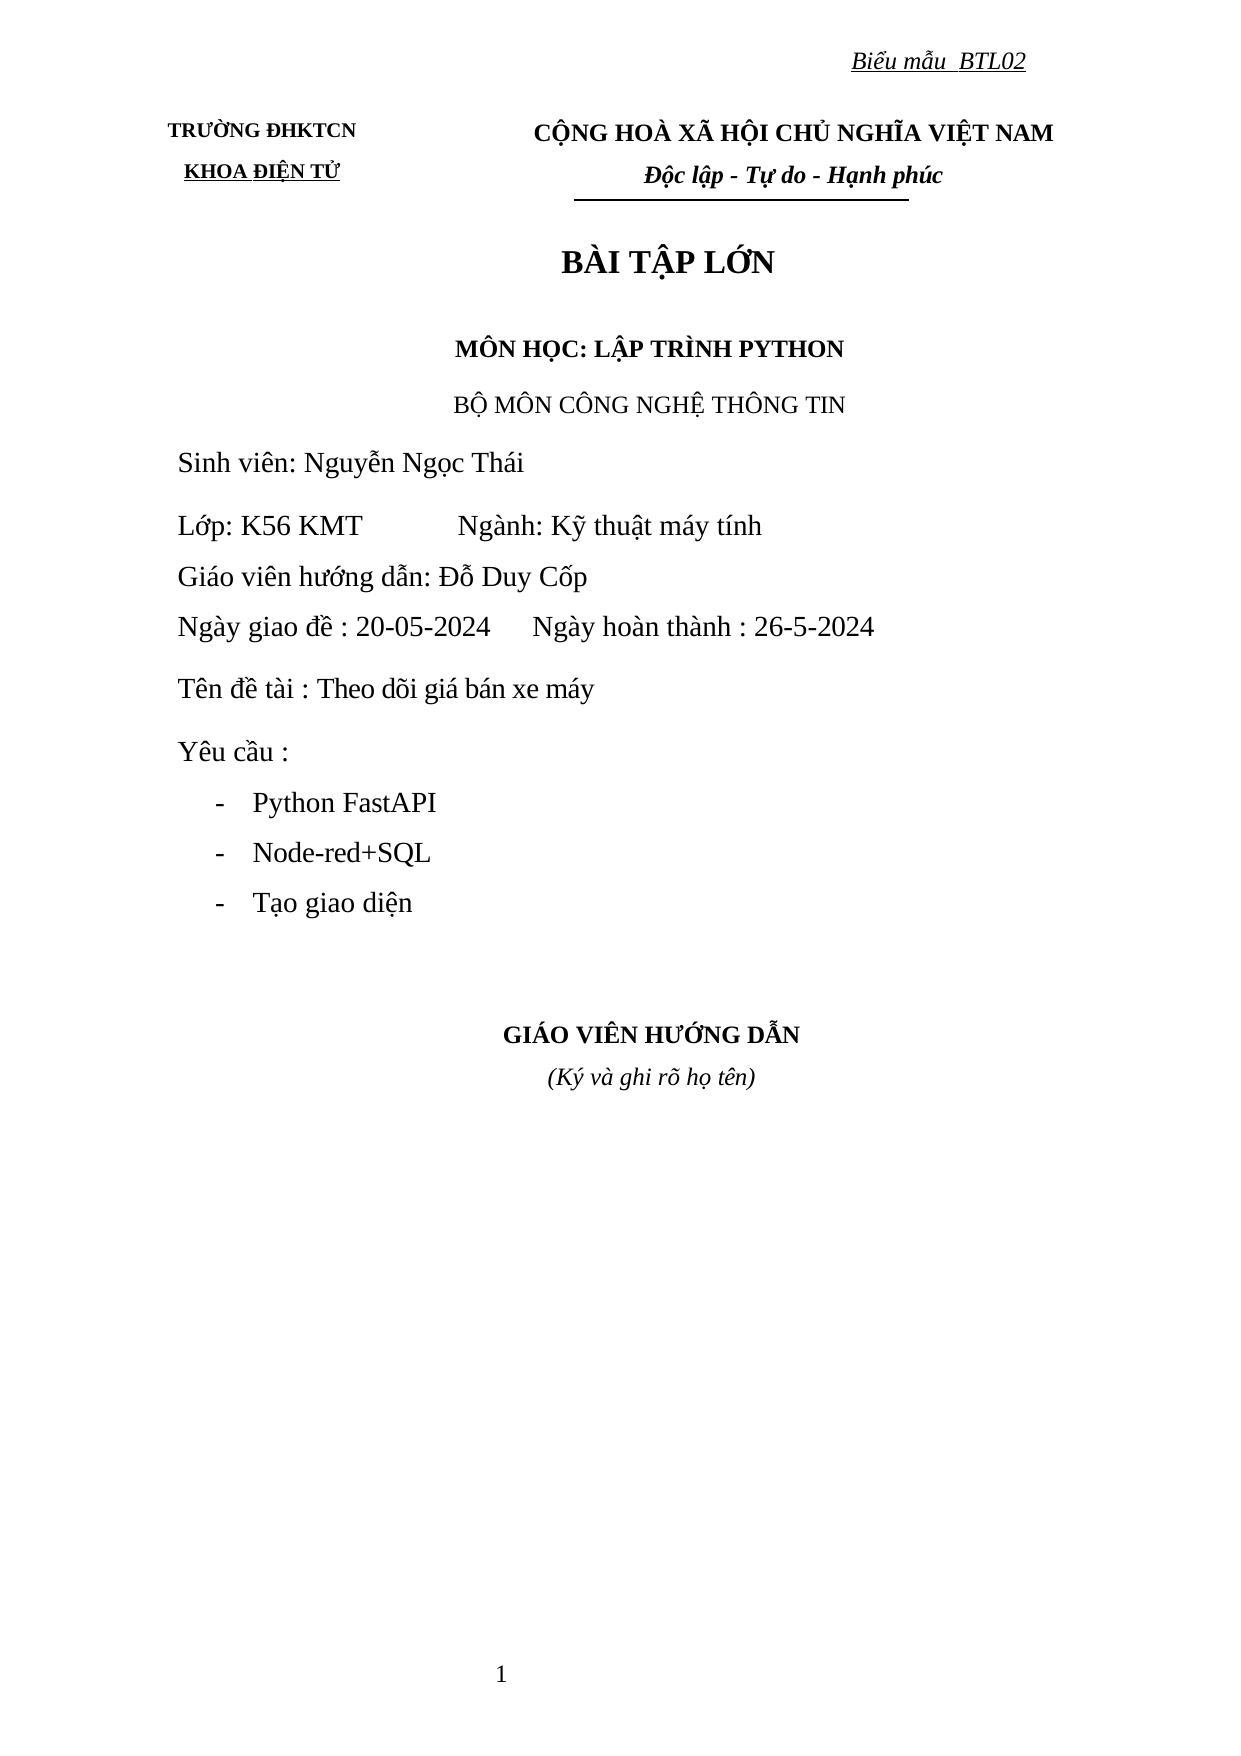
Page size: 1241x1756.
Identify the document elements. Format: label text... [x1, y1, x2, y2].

text BỘ MÔN CÔNG NGHỆ THÔNG TIN [165, 390, 1134, 418]
text Biểu mẫu BTL02 [156, 46, 1026, 75]
list Tạo giao diện [215, 886, 1134, 919]
list Node-red+SQL [215, 835, 1134, 869]
subtitle BÀI TẬP LỚN [203, 242, 1134, 280]
list Python FastAPI [215, 785, 1134, 818]
text TRƯỜNG ĐHKTCN CỘNG HOÀ XÃ HỘI CHỦ NGHĨA VIỆT NAM [167, 117, 1134, 147]
text GIÁO VIÊN HƯỚNG DẪN [169, 1020, 1134, 1049]
text MÔN HỌC: LẬP TRÌNH PYTHON [165, 334, 1134, 363]
text Sinh viên: Nguyễn Ngọc Thái [177, 446, 1134, 479]
text (Ký và ghi rõ họ tên) [169, 1062, 1134, 1090]
text Ngày giao đề : 20-05-2024 Ngày hoàn thành : 26-5-2024 [177, 609, 1134, 642]
text Lớp: K56 KMT Ngành: Kỹ thuật máy tính Giáo viên hướng dẫn: Đỗ Duy Cốp [177, 508, 763, 592]
text Yêu cầu : [177, 734, 763, 768]
text Tên đề tài : Theo dõi giá bán xe máy [177, 672, 763, 705]
text KHOA ĐIỆN TỬ Độc lập - Tự do - Hạnh phúc [184, 159, 1134, 189]
